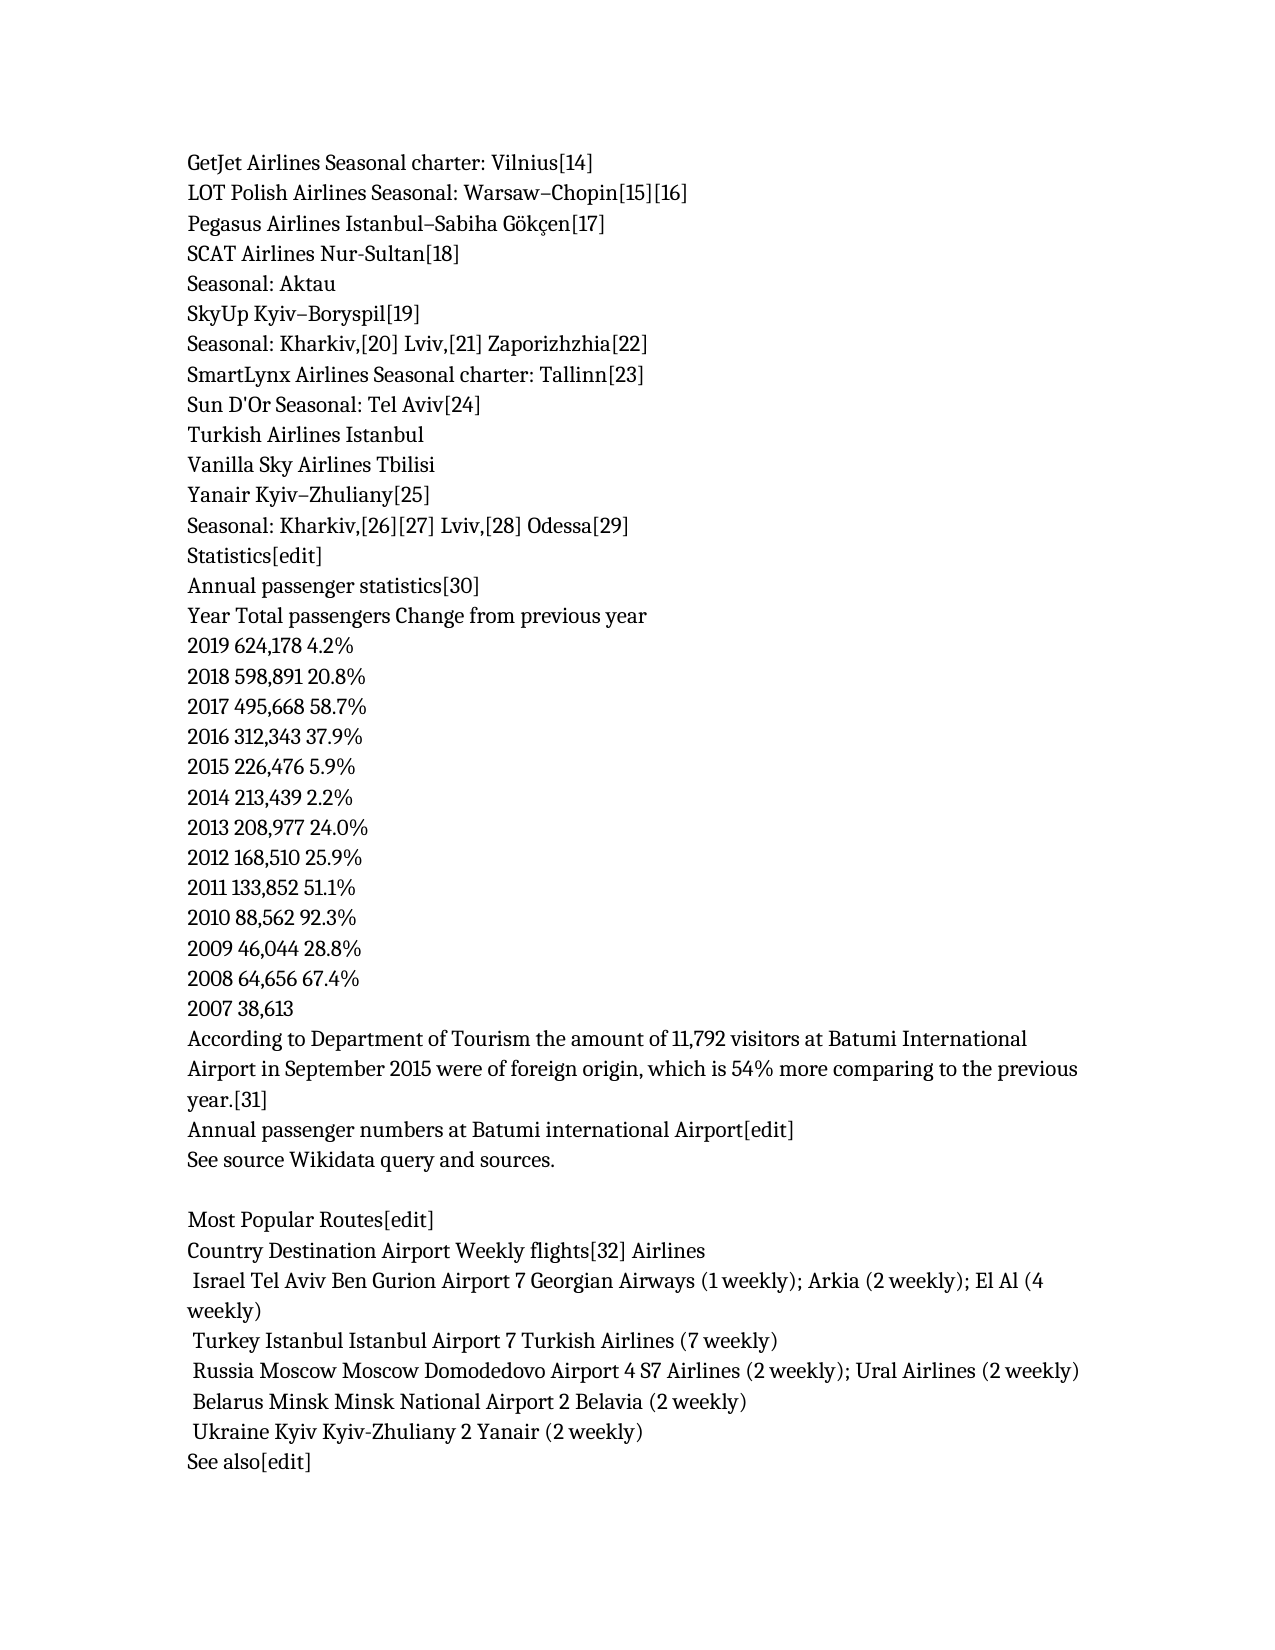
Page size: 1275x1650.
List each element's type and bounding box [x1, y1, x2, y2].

text [187, 150, 1087, 1475]
